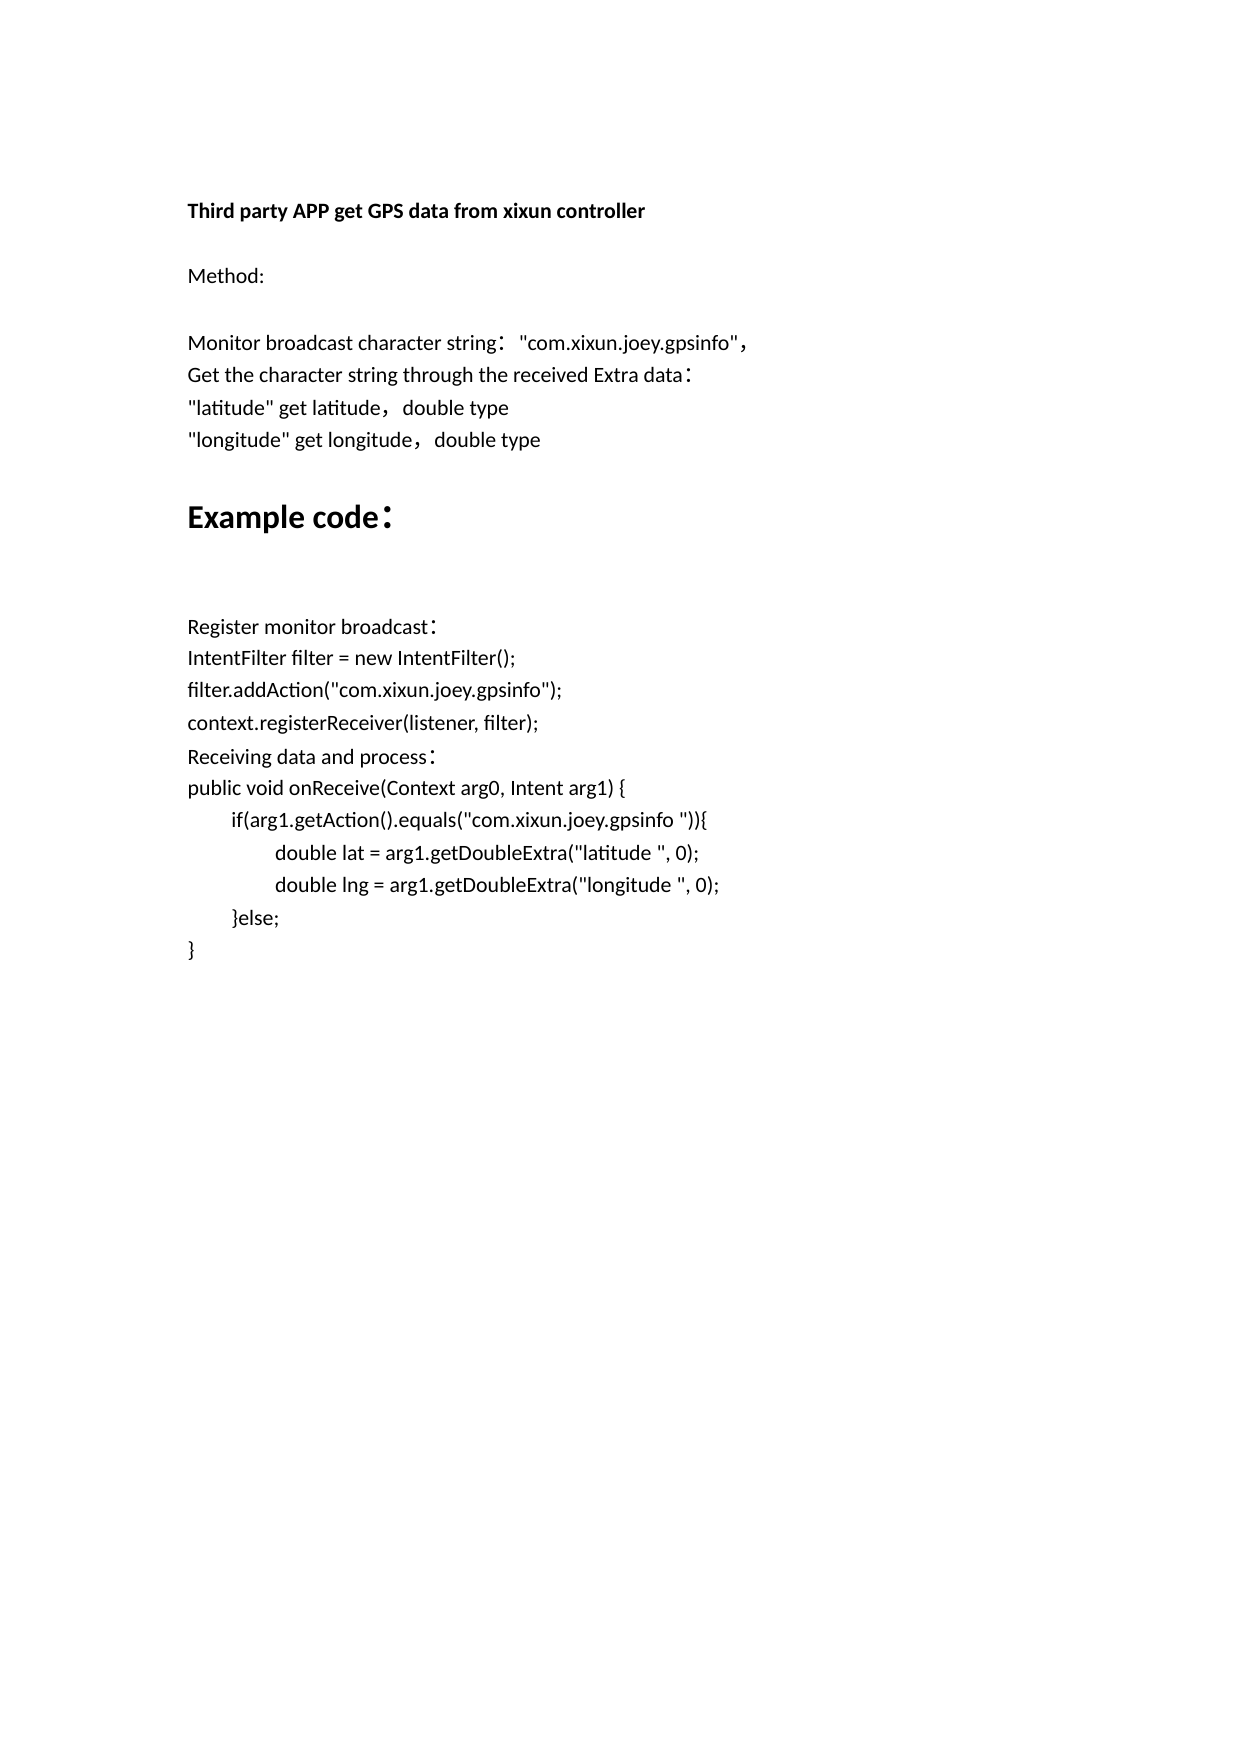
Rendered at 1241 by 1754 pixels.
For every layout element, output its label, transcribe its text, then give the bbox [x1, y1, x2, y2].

text public void onReceive(Context arg0, Intent arg1) { [187, 771, 1053, 804]
subtitle Example code： [187, 482, 1053, 547]
text }else; [187, 901, 1053, 934]
text filter.addAction("com.xixun.joey.gpsinfo"); [187, 674, 1053, 706]
text double lng = arg1.getDoubleExtra("longitude ", 0); [187, 869, 1053, 901]
text context.registerReceiver(listener, filter); [187, 706, 1053, 739]
text "longitude" get longitude，double type [187, 422, 1053, 454]
text Receiving data and process： [187, 739, 1053, 771]
text double lat = arg1.getDoubleExtra("latitude ", 0); [187, 836, 1053, 869]
text if(arg1.getAction().equals("com.xixun.joey.gpsinfo ")){ [187, 804, 1053, 836]
text IntentFilter filter = new IntentFilter(); [187, 641, 1053, 674]
text Method: [187, 259, 1053, 292]
text } [187, 934, 1053, 966]
text Monitor broadcast character string："com.xixun.joey.gpsinfo"， [187, 324, 1053, 357]
text Third party APP get GPS data from xixun controller [187, 194, 1053, 227]
text Register monitor broadcast： [187, 609, 1053, 641]
text "latitude" get latitude，double type [187, 389, 1053, 422]
text Get the character string through the received Extra data： [187, 357, 1053, 389]
